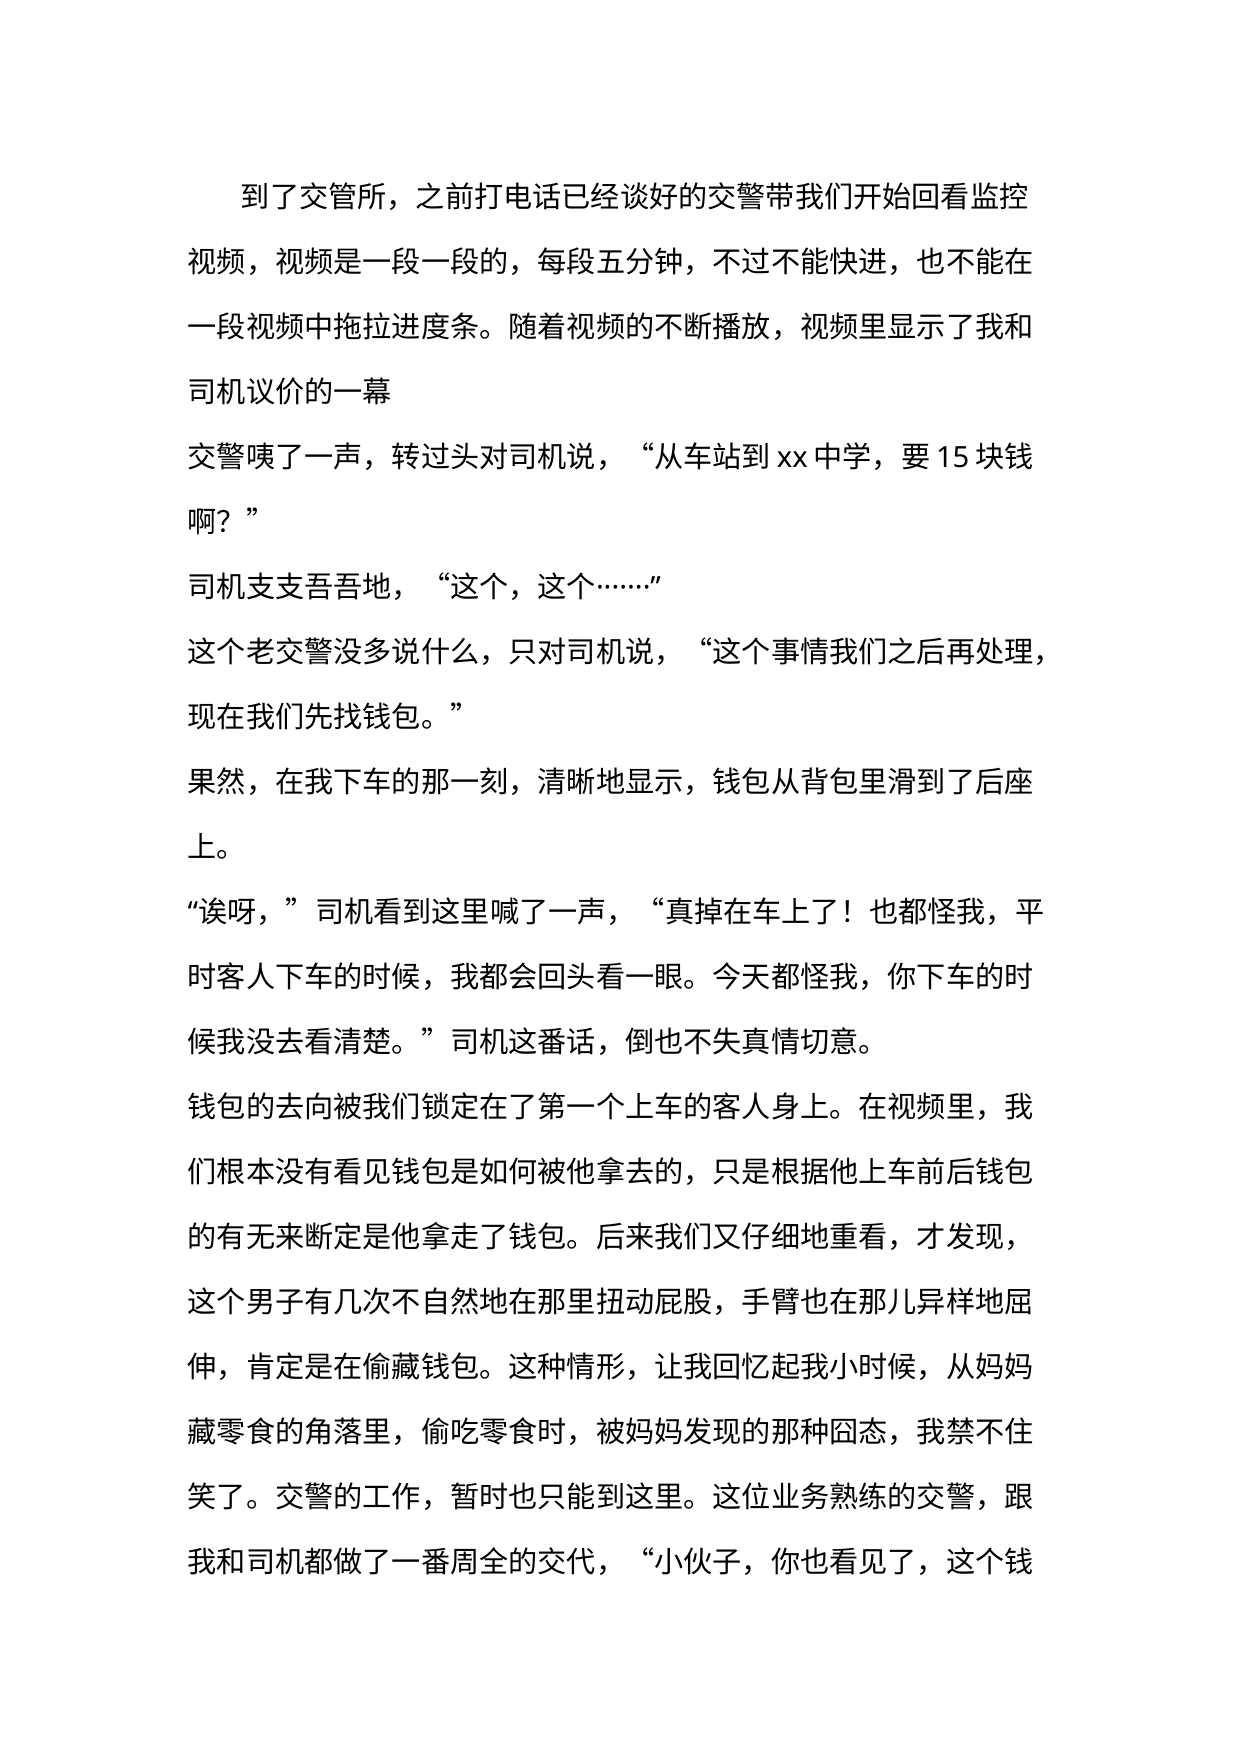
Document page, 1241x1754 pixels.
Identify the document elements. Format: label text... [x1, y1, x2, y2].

text 这个老交警没多说什么，只对司机说，“这个事情我们之后再处理，现在我们先找钱包。” [187, 617, 1053, 747]
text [187, 1072, 1053, 1592]
text 司机支支吾吾地，“这个，这个·······” [187, 552, 1053, 617]
text 果然，在我下车的那一刻，清晰地显示，钱包从背包里滑到了后座上。 [187, 747, 1053, 877]
text “诶呀，”司机看到这里喊了一声，“真掉在车上了！也都怪我，平时客人下车的时候，我都会回头看一眼。今天都怪我，你下车的时候我没去看清楚。”司机这番话，倒也不失真情切意。 [187, 877, 1053, 1072]
text 交警咦了一声，转过头对司机说，“从车站到xx中学，要15块钱啊？” [187, 422, 1053, 552]
text 到了交管所，之前打电话已经谈好的交警带我们开始回看监控视频，视频是一段一段的，每段五分钟，不过不能快进，也不能在一段视频中拖拉进度条。随着视频的不断播放，视频里显示了我和司机议价的一幕 [187, 162, 1053, 422]
